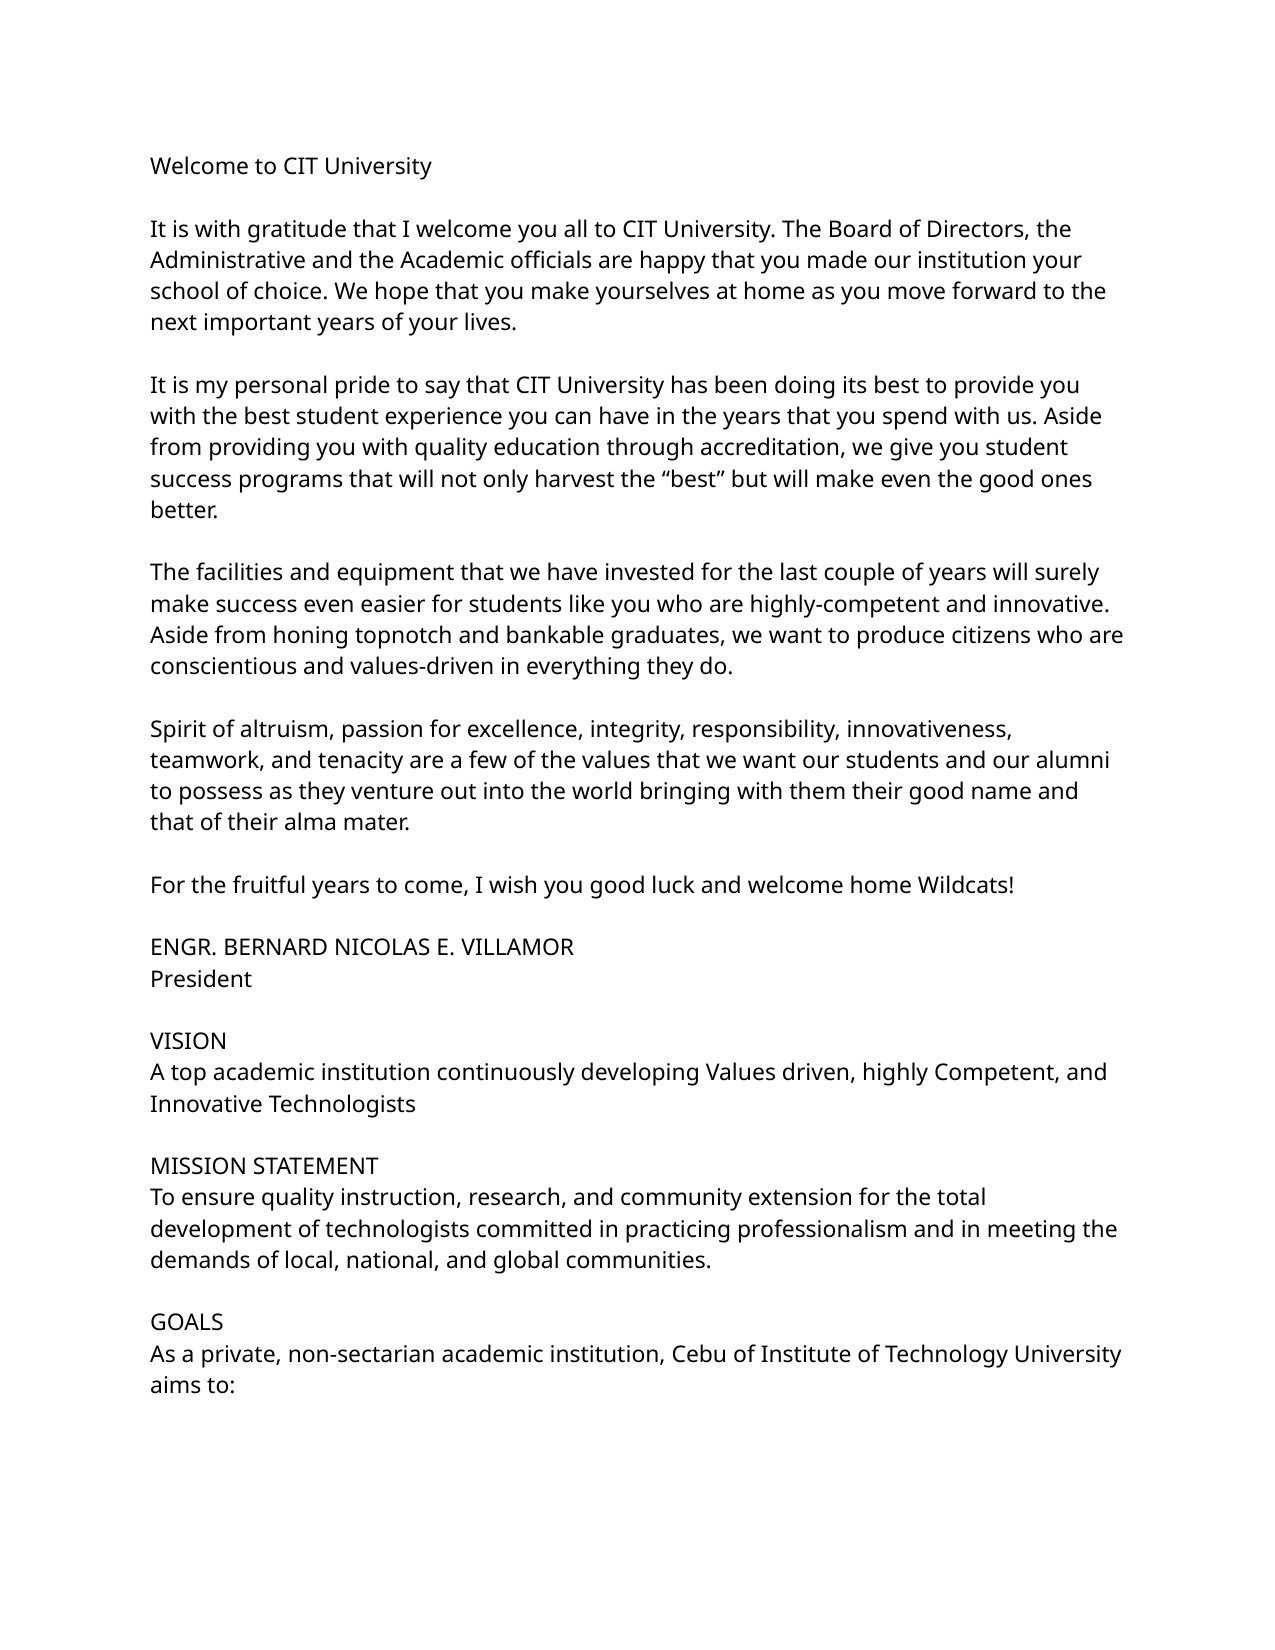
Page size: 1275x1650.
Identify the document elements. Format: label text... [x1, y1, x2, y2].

text As a private, non-sectarian academic institution, Cebu of Institute of Technology University aims to: [150, 1337, 1125, 1400]
text To ensure quality instruction, research, and community extension for the total development of technologists committed in practicing professionalism and in meeting the demands of local, national, and global communities. [150, 1181, 1125, 1275]
text Spirit of altruism, passion for excellence, integrity, responsibility, innovativeness, teamwork, and tenacity are a few of the values that we want our students and our alumni to possess as they venture out into the world bringing with them their good name and that of their alma mater. [150, 712, 1125, 837]
text The facilities and equipment that we have invested for the last couple of years will surely make success even easier for students like you who are highly-competent and innovative. Aside from honing topnotch and bankable graduates, we want to produce citizens who are conscientious and values-driven in everything they do. [150, 556, 1125, 681]
text Welcome to CIT University [150, 150, 1125, 181]
text A top academic institution continuously developing Values driven, highly Competent, and Innovative Technologists [150, 1056, 1125, 1119]
text President [150, 962, 1125, 994]
text MISSION STATEMENT [150, 1150, 1125, 1181]
text It is my personal pride to say that CIT University has been doing its best to provide you with the best student experience you can have in the years that you spend with us. Aside from providing you with quality education through accreditation, we give you student success programs that will not only harvest the “best” but will make even the good ones better. [150, 369, 1125, 525]
text VISION [150, 1025, 1125, 1056]
text GOALS [150, 1306, 1125, 1337]
text For the fruitful years to come, I wish you good luck and welcome home Wildcats! [150, 869, 1125, 900]
text ENGR. BERNARD NICOLAS E. VILLAMOR [150, 931, 1125, 962]
text It is with gratitude that I welcome you all to CIT University. The Board of Directors, the Administrative and the Academic officials are happy that you made our institution your school of choice. We hope that you make yourselves at home as you move forward to the next important years of your lives. [150, 212, 1125, 337]
